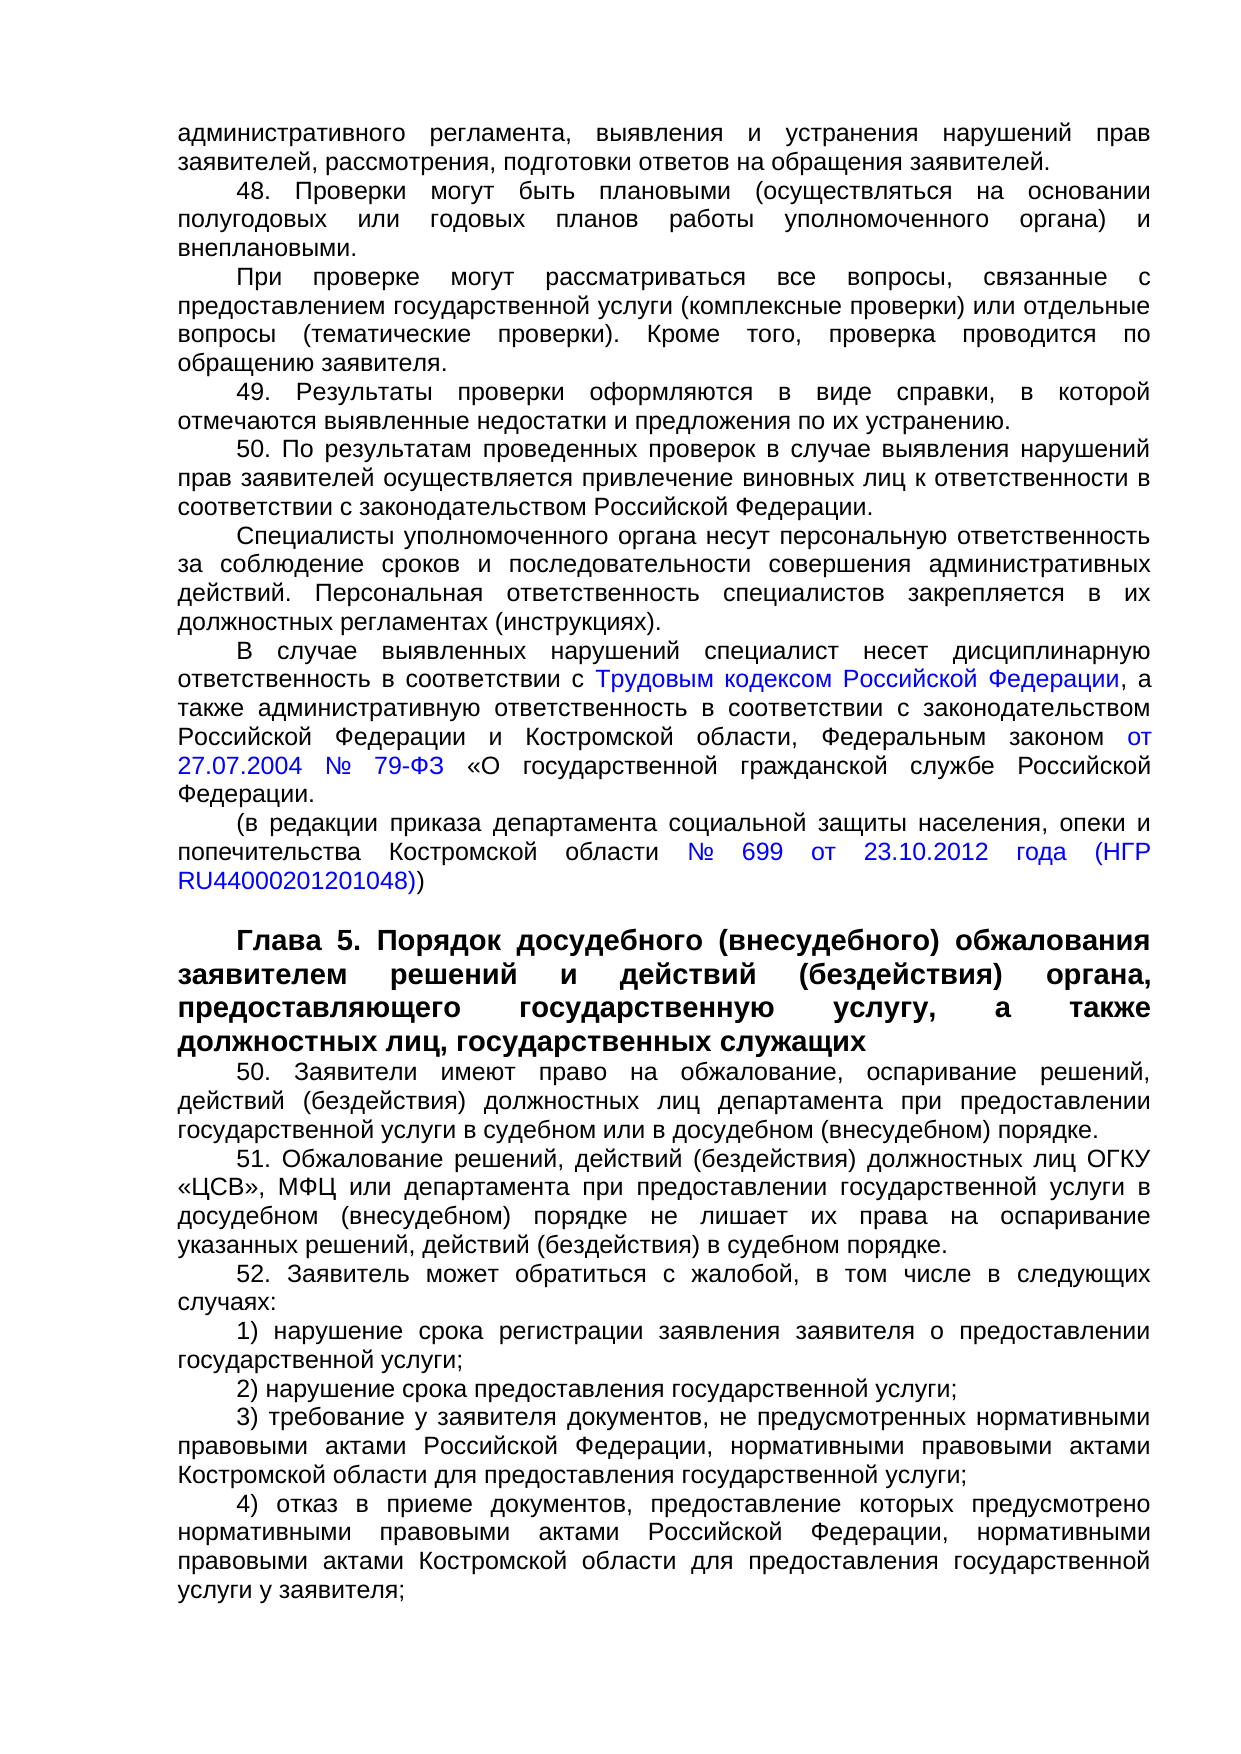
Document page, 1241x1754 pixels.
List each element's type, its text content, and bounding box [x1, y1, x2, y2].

text 3) требование у заявителя документов, не предусмотренных нормативными правовыми актами Российской Федерации, нормативными правовыми актами Костромской области для предоставления государственной услуги; [177, 1402, 1152, 1488]
text Глава 5. Порядок досудебного (внесудебного) обжалования заявителем решений и действий (бездействия) органа, предоставляющего государственную услугу, а также должностных лиц, государственных служащих [177, 923, 1152, 1057]
text 4) отказ в приеме документов, предоставление которых предусмотрено нормативными правовыми актами Российской Федерации, нормативными правовыми актами Костромской области для предоставления государственной услуги у заявителя; [177, 1488, 1152, 1603]
text При проверке могут рассматриваться все вопросы, связанные с предоставлением государственной услуги (комплексные проверки) или отдельные вопросы (тематические проверки). Кроме того, проверка проводится по обращению заявителя. [177, 262, 1152, 377]
text 2) нарушение срока предоставления государственной услуги; [177, 1373, 1152, 1402]
text 48. Проверки могут быть плановыми (осуществляться на основании полугодовых или годовых планов работы уполномоченного органа) и внеплановыми. [177, 176, 1152, 262]
text (в редакции приказа департамента социальной защиты населения, опеки и попечительства Костромской области № 699 от 23.10.2012 года (НГР RU44000201201048)) [177, 808, 1152, 894]
text 49. Результаты проверки оформляются в виде справки, в которой отмечаются выявленные недостатки и предложения по их устранению. [177, 377, 1152, 434]
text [177, 118, 1152, 176]
text 52. Заявитель может обратиться с жалобой, в том числе в следующих случаях: [177, 1258, 1152, 1316]
text В случае выявленных нарушений специалист несет дисциплинарную ответственность в соответствии с Трудовым кодексом Российской Федерации, а также административную ответственность в соответствии с законодательством Российской Федерации и Костромской области, Федеральным законом от 27.07.2004 № 79-ФЗ «О государственной гражданской службе Российской Федерации. [177, 636, 1152, 808]
text Специалисты уполномоченного органа несут персональную ответственность за соблюдение сроков и последовательности совершения административных действий. Персональная ответственность специалистов закрепляется в их должностных регламентах (инструкциях). [177, 521, 1152, 636]
text 1) нарушение срока регистрации заявления заявителя о предоставлении государственной услуги; [177, 1316, 1152, 1373]
text 50. Заявители имеют право на обжалование, оспаривание решений, действий (бездействия) должностных лиц департамента при предоставлении государственной услуги в судебном или в досудебном (внесудебном) порядке. [177, 1057, 1152, 1143]
text 51. Обжалование решений, действий (бездействия) должностных лиц ОГКУ «ЦСВ», МФЦ или департамента при предоставлении государственной услуги в досудебном (внесудебном) порядке не лишает их права на оспаривание указанных решений, действий (бездействия) в судебном порядке. [177, 1143, 1152, 1258]
text 50. По результатам проведенных проверок в случае выявления нарушений прав заявителей осуществляется привлечение виновных лиц к ответственности в соответствии с законодательством Российской Федерации. [177, 434, 1152, 521]
